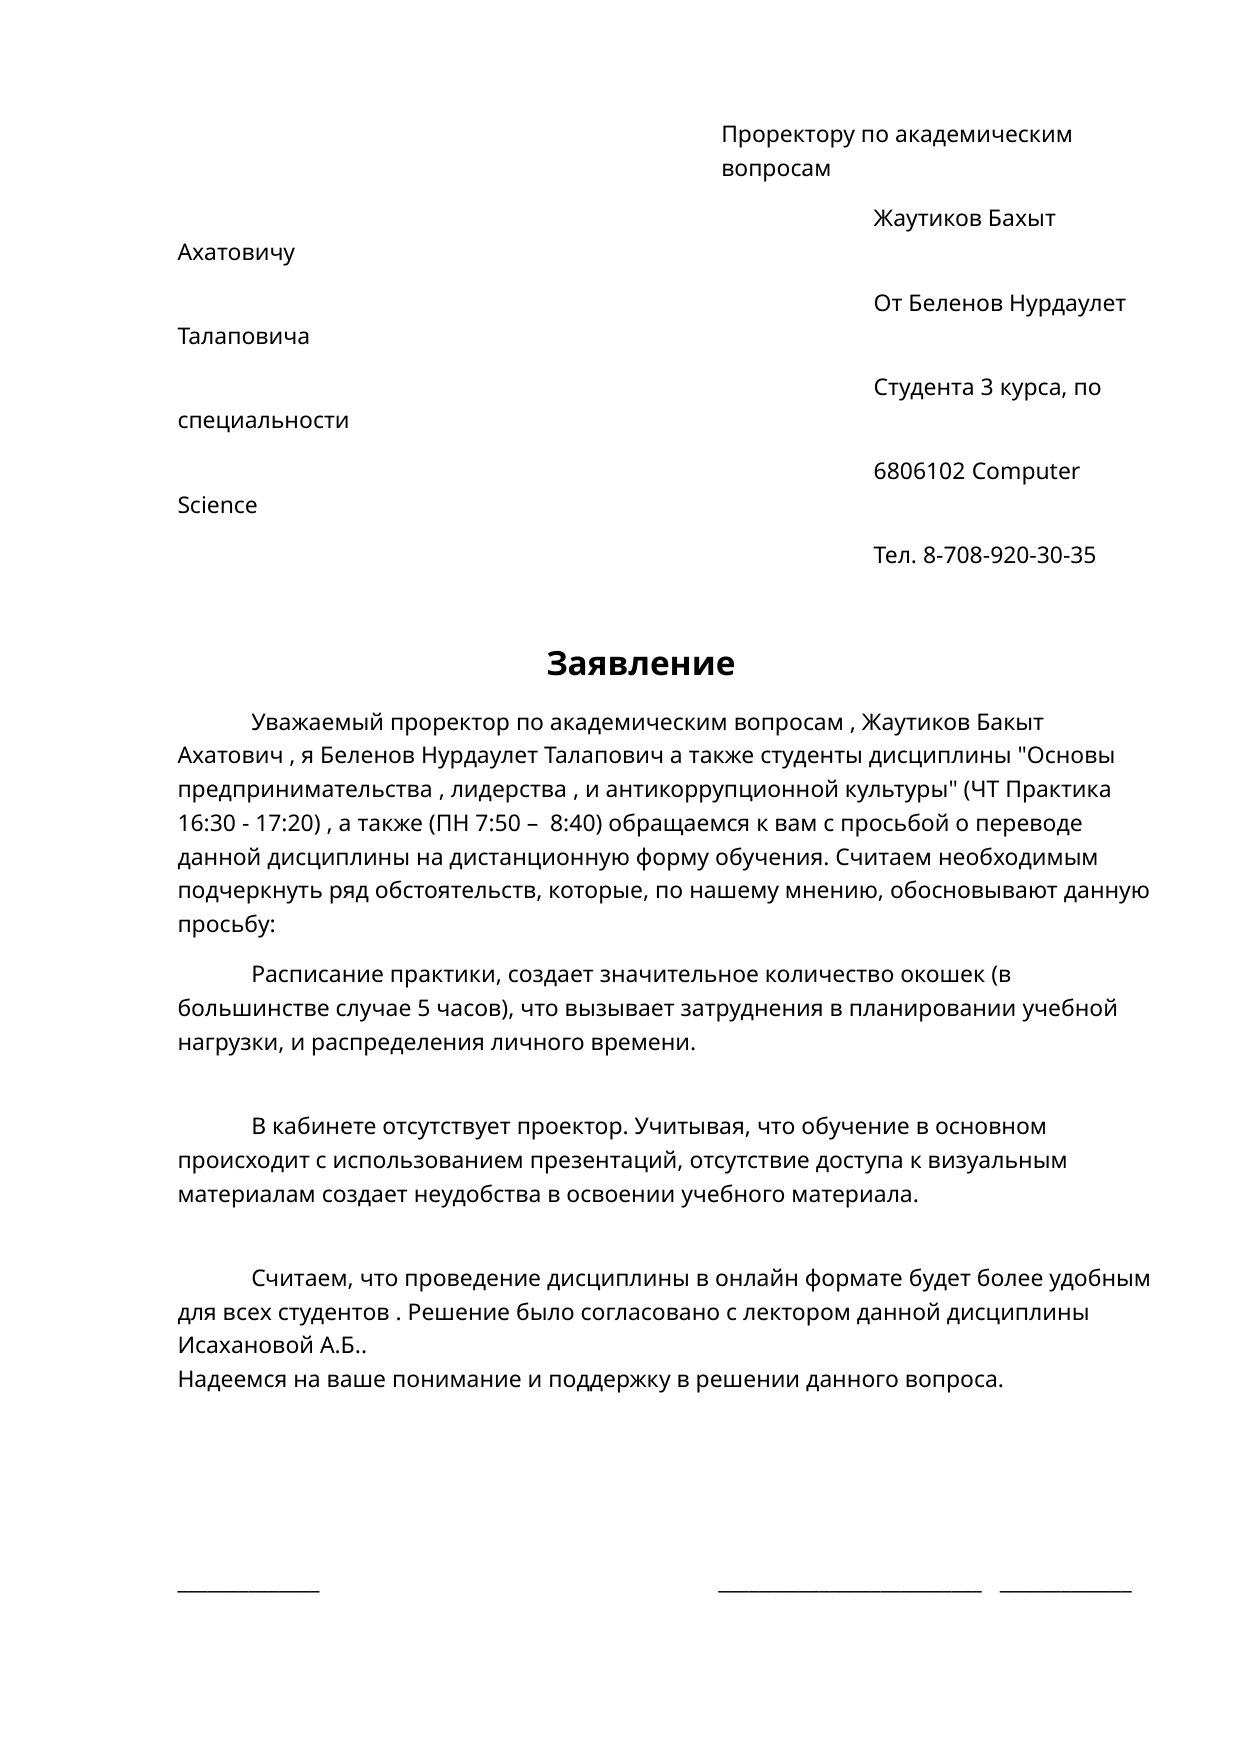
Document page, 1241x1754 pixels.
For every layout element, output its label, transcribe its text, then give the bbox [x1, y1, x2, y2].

text 6806102 Computer Science [177, 455, 1152, 520]
text Заявление [546, 640, 1152, 685]
text ______________ __________________________ _____________ [177, 1564, 1152, 1596]
text От Беленов Нурдаулет Талаповича [177, 286, 1152, 351]
text Тел. 8-708-920-30-35 [177, 539, 1152, 570]
text Расписание практики, создает значительное количество окошек (в большинстве случае 5 часов), что вызывает затруднения в планировании учебной нагрузки, и распределения личного времени. [177, 958, 1152, 1057]
text Считаем, что проведение дисциплины в онлайн формате будет более удобным для всех студентов . Решение было согласовано с лектором данной дисциплины Исахановой А.Б.. Надеемся на ваше понимание и поддержку в решении данного вопроса. [177, 1262, 1152, 1394]
text Проректору по академическим вопросам [721, 118, 1152, 183]
text Студента 3 курса, по специальности [177, 371, 1152, 436]
text Жаутиков Бахыт Ахатовичу [177, 202, 1152, 267]
text Уважаемый проректор по академическим вопросам , Жаутиков Бакыт Ахатович , я Беленов Нурдаулет Талапович а также студенты дисциплины "Основы предпринимательства , лидерства , и антикоррупционной культуры" (ЧТ Практика 16:30 - 17:20) , а также (ПН 7:50 – 8:40) обращаемся к вам с просьбой о переводе данной дисциплины на дистанционную форму обучения. Считаем необходимым подчеркнуть ряд обстоятельств, которые, по нашему мнению, обосновывают данную просьбу: [177, 705, 1152, 939]
text В кабинете отсутствует проектор. Учитывая, что обучение в основном происходит с использованием презентаций, отсутствие доступа к визуальным материалам создает неудобства в освоении учебного материала. [177, 1076, 1152, 1242]
